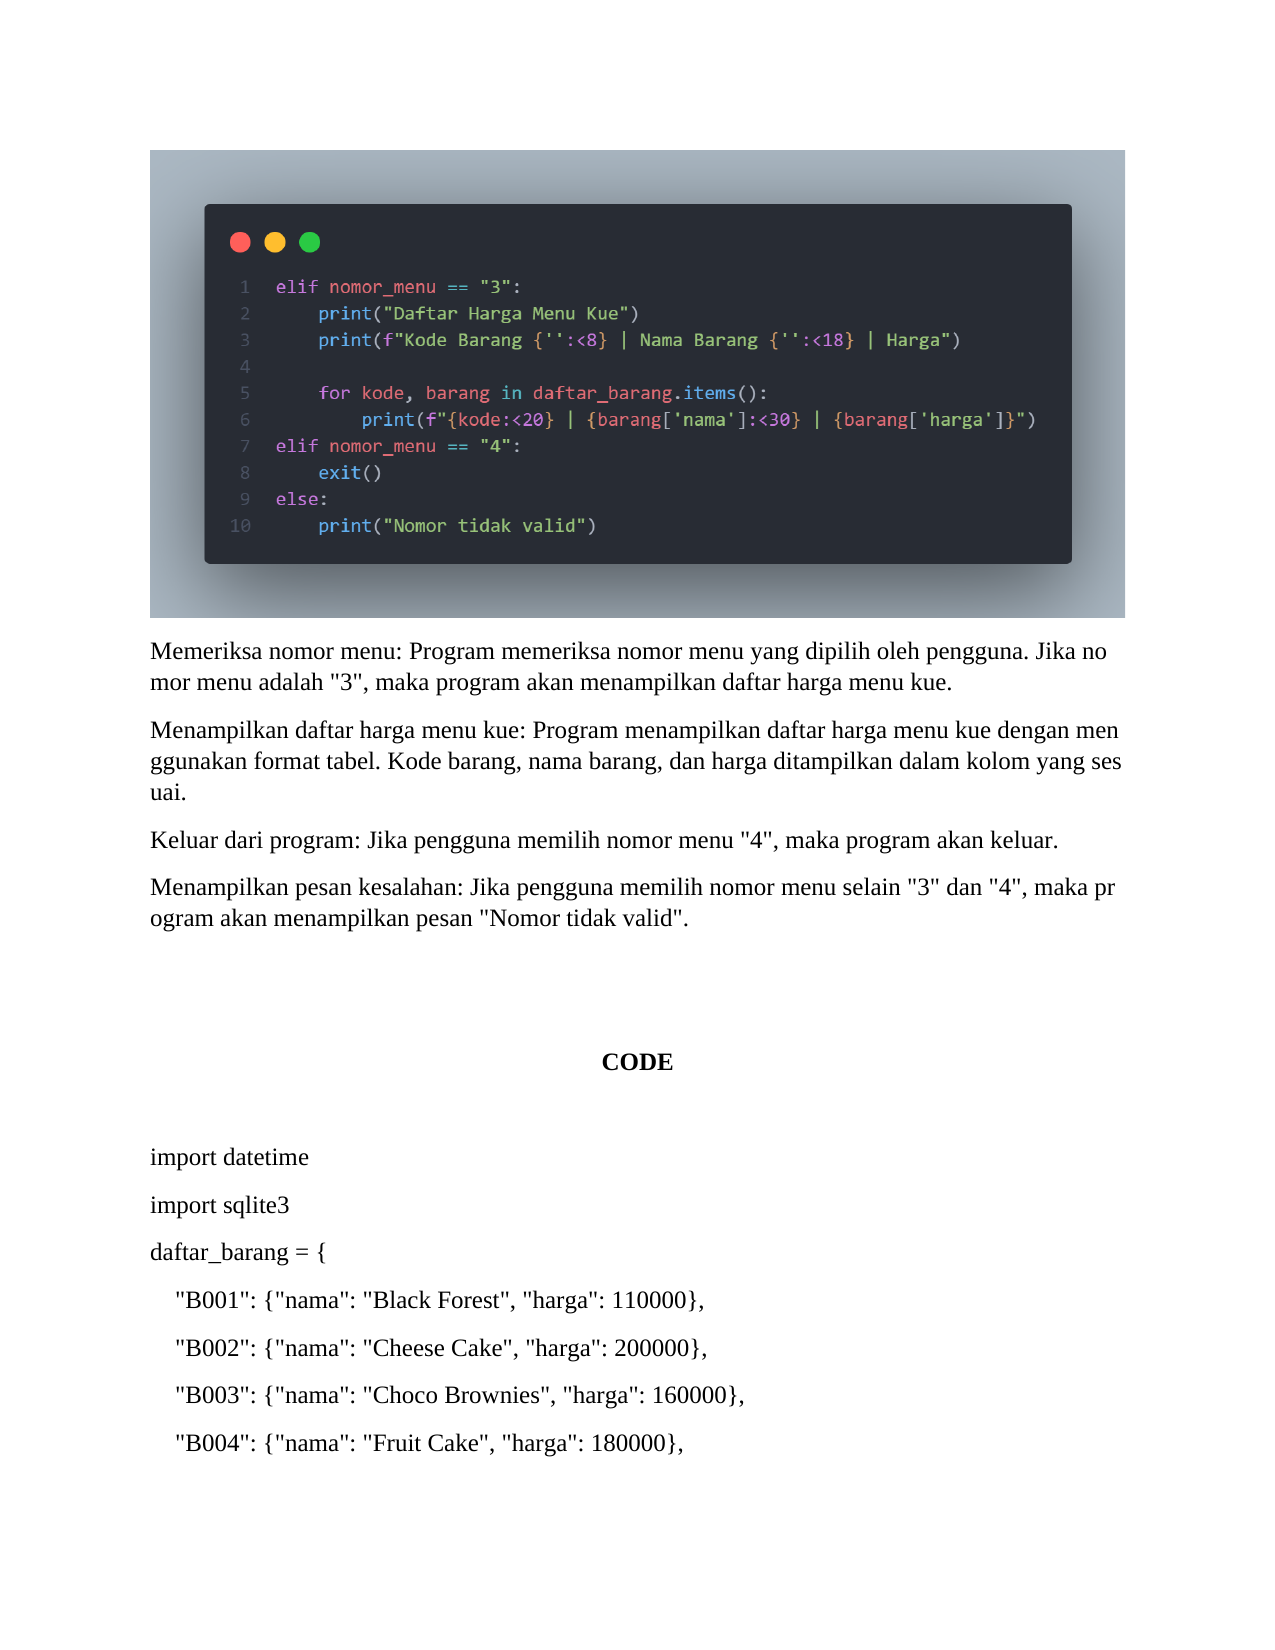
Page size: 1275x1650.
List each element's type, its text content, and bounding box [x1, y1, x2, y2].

text import datetime [150, 1142, 1125, 1171]
text import sqlite3 [150, 1190, 1125, 1218]
text "B002": {"nama": "Cheese Cake", "harga": 200000}, [150, 1333, 1125, 1362]
text "B004": {"nama": "Fruit Cake", "harga": 180000}, [150, 1428, 1125, 1457]
text Keluar dari program: Jika pengguna memilih nomor menu "4", maka program akan keluar. [150, 825, 1125, 853]
text Menampilkan daftar harga menu kue: Program menampilkan daftar harga menu kue dengan menggunakan format tabel. Kode barang, nama barang, dan harga ditampilkan dalam kolom yang sesuai. [150, 715, 1125, 806]
text Memeriksa nomor menu: Program memeriksa nomor menu yang dipilih oleh pengguna. Jika nomor menu adalah "3", maka program akan menampilkan daftar harga menu kue. [150, 636, 1125, 696]
picture [150, 150, 1125, 618]
text "B003": {"nama": "Choco Brownies", "harga": 160000}, [150, 1381, 1125, 1409]
text Menampilkan pesan kesalahan: Jika pengguna memilih nomor menu selain "3" dan "4", maka program akan menampilkan pesan "Nomor tidak valid". [150, 872, 1125, 932]
text CODE [150, 1047, 1125, 1075]
text "B001": {"nama": "Black Forest", "harga": 110000}, [150, 1285, 1125, 1314]
text daftar_barang = { [150, 1237, 1125, 1266]
